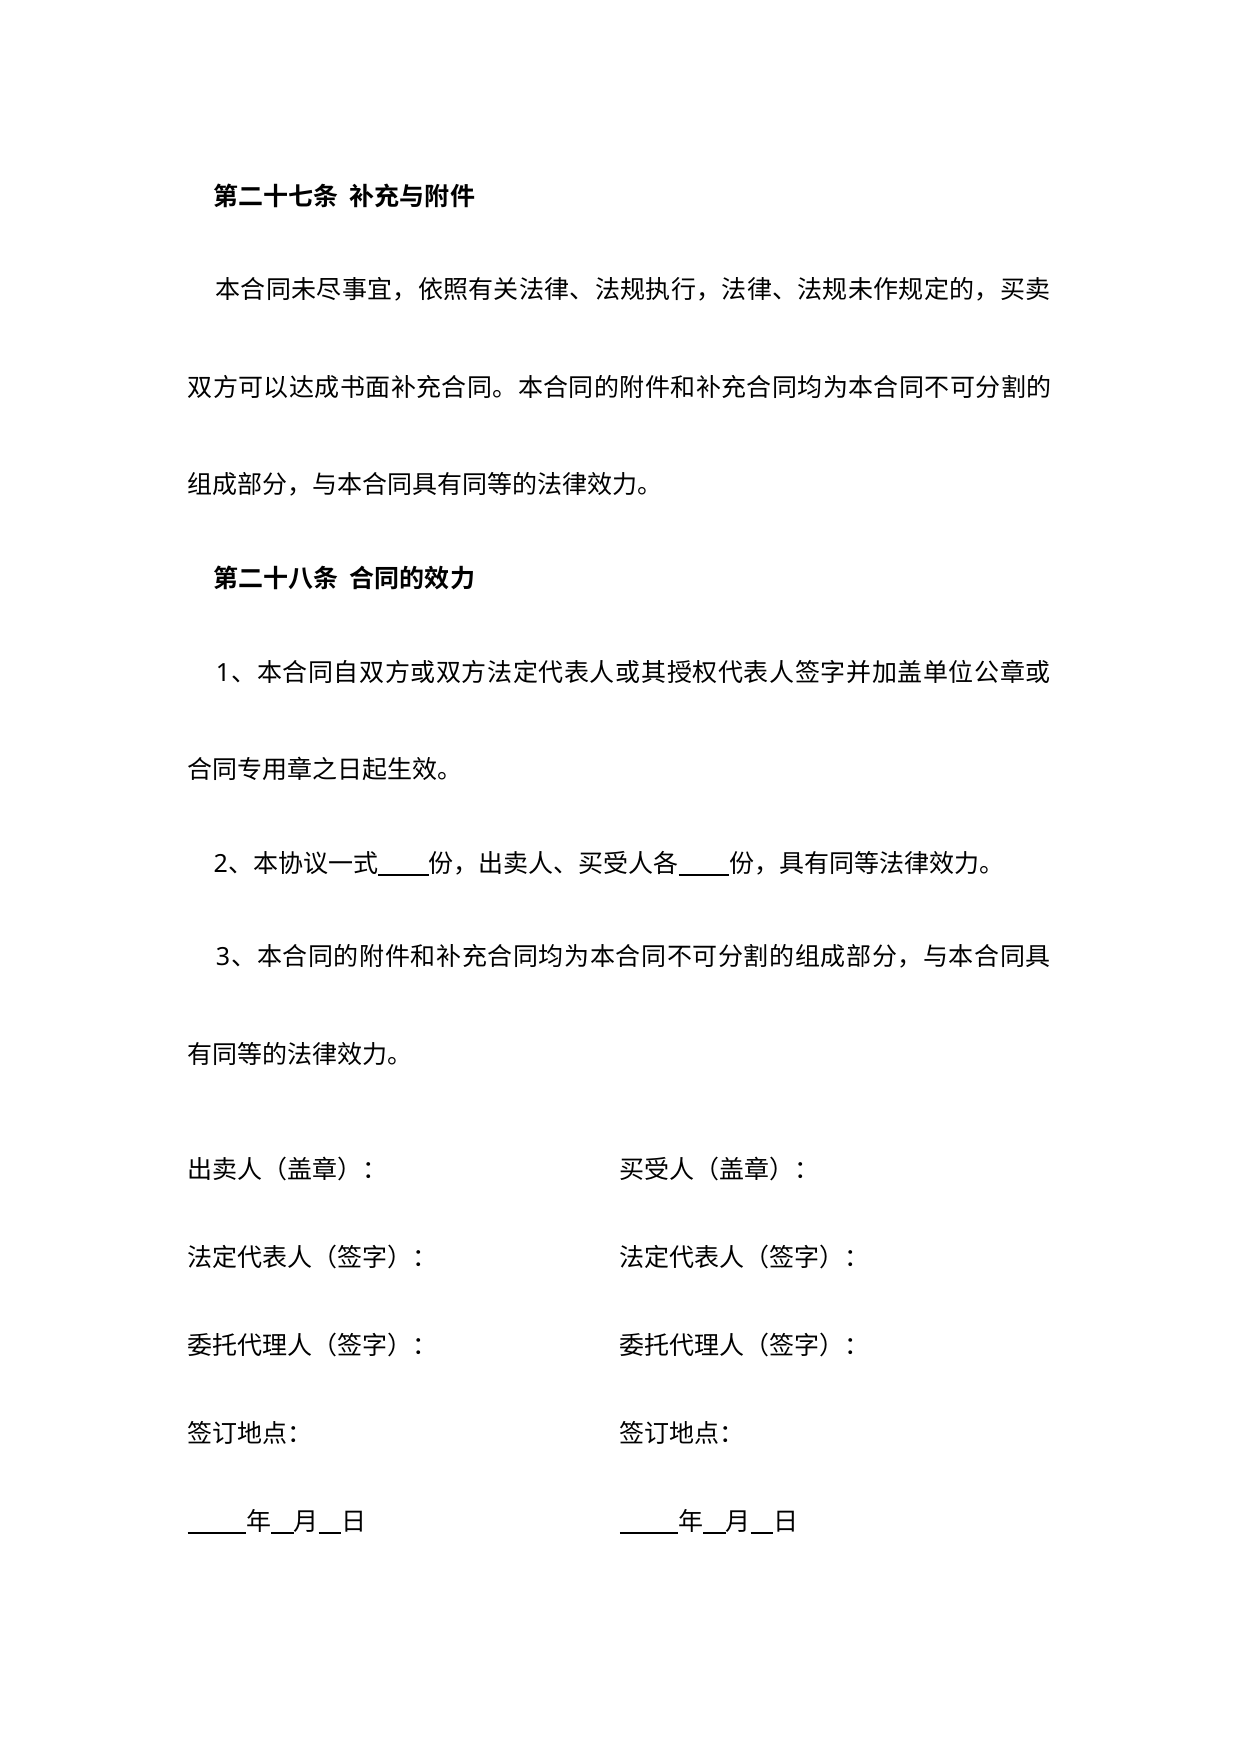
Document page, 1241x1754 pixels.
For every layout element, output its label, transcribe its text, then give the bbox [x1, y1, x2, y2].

text 1、本合同自双方或双方法定代表人或其授权代表人签字并加盖单位公章或合同专用章之日起生效。 [187, 638, 1053, 800]
table_cell 法定代表人（签字）： [608, 1223, 1040, 1311]
table_cell 年 月 日 [608, 1487, 1040, 1575]
table_cell 年 月 日 [176, 1487, 608, 1575]
text 第二十八条 合同的效力 [187, 544, 1053, 609]
table_header 出卖人（盖章）： [176, 1135, 608, 1223]
table_cell 委托代理人（签字）： [176, 1311, 608, 1399]
text 3、本合同的附件和补充合同均为本合同不可分割的组成部分，与本合同具有同等的法律效力。 [187, 922, 1053, 1085]
text 第二十七条 补充与附件 [187, 162, 1053, 227]
table_cell 签订地点： [608, 1399, 1040, 1487]
text 本合同未尽事宜，依照有关法律、法规执行，法律、法规未作规定的，买卖双方可以达成书面补充合同。本合同的附件和补充合同均为本合同不可分割的组成部分，与本合同具有同等的法律效力。 [187, 256, 1053, 516]
table_cell 签订地点： [176, 1399, 608, 1487]
text 2、本协议一式 份，出卖人、买受人各 份，具有同等法律效力。 [187, 829, 1053, 894]
table_cell 法定代表人（签字）： [176, 1223, 608, 1311]
table_cell 委托代理人（签字）： [608, 1311, 1040, 1399]
table_header 买受人（盖章）： [608, 1135, 1040, 1223]
